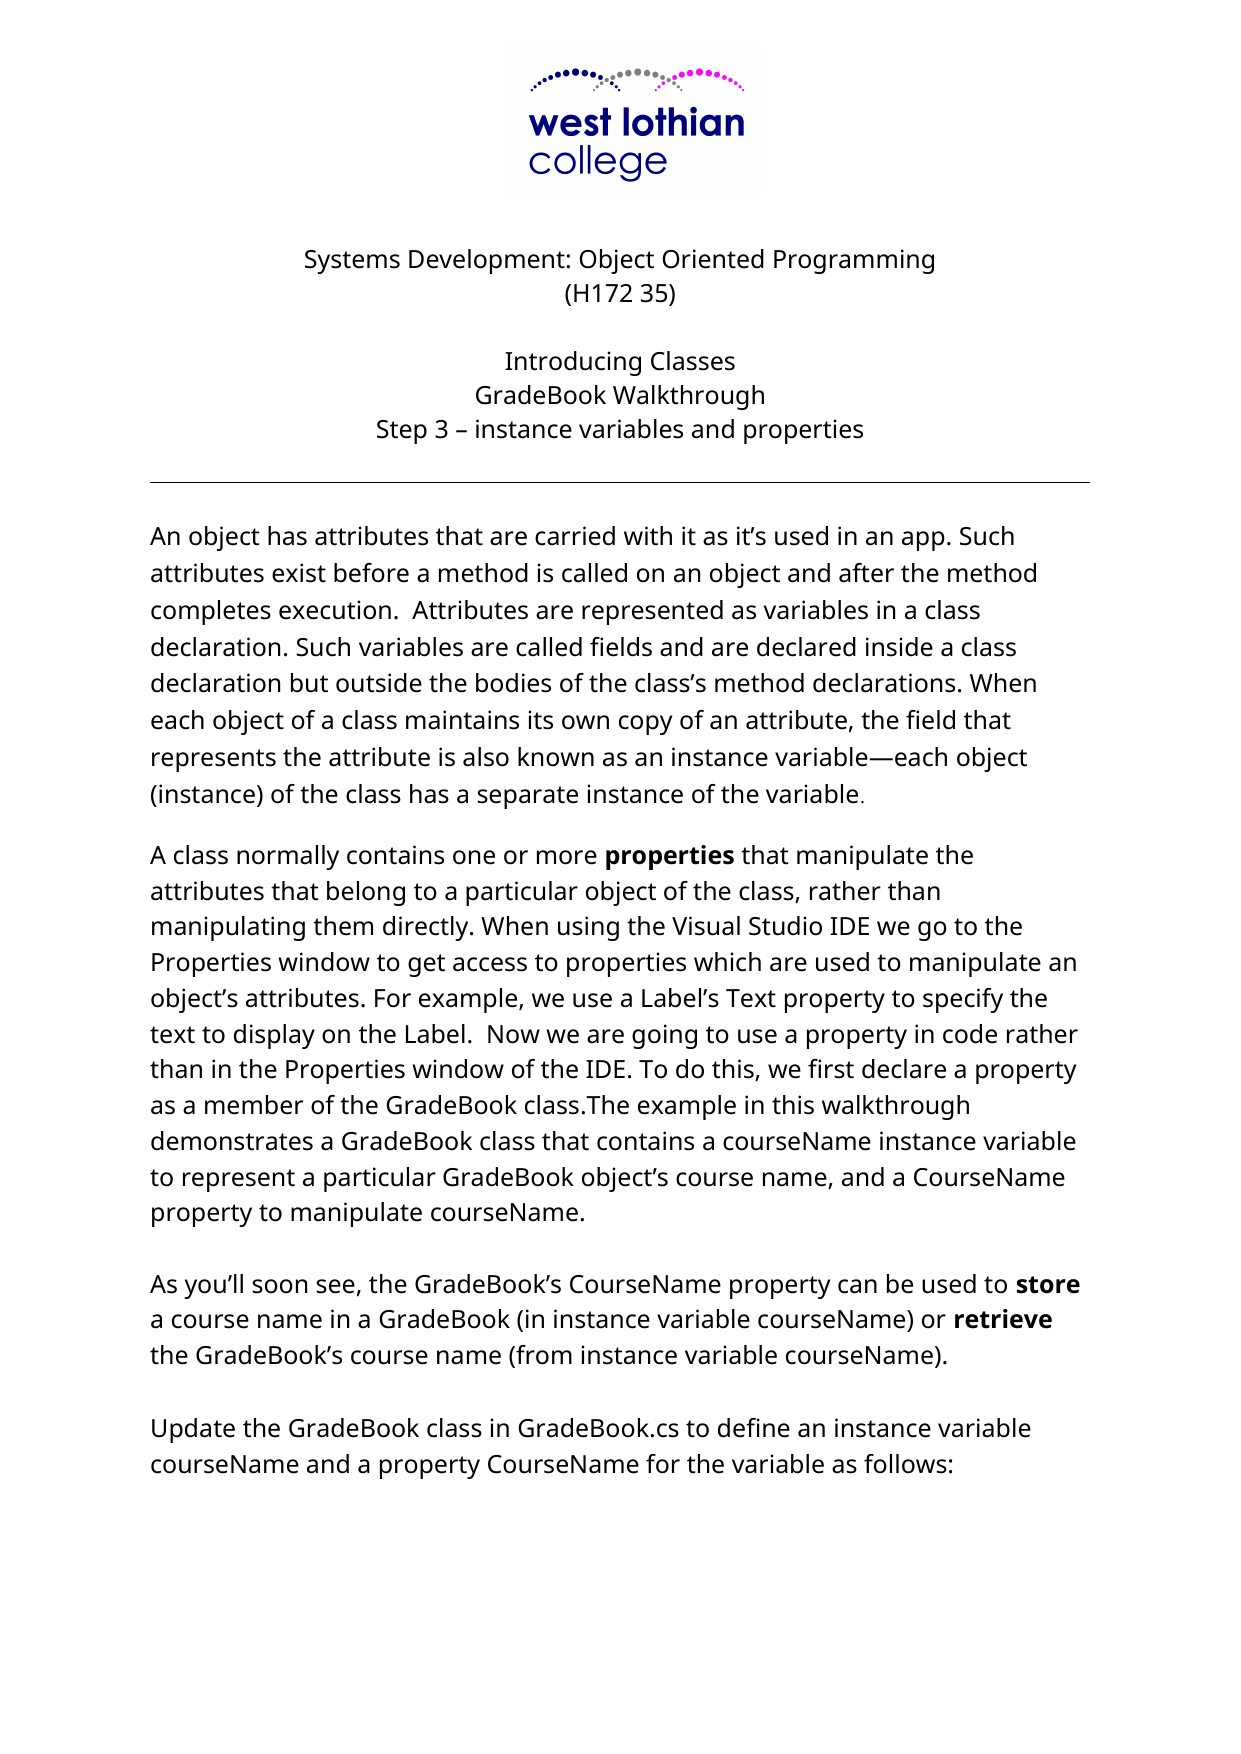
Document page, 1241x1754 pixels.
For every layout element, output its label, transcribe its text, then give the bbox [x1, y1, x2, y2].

text Introducing Classes [150, 344, 1090, 378]
text An object has attributes that are carried with it as it’s used in an app. Such attributes exist before a method is called on an object and after the method completes execution. Attributes are represented as variables in a class declaration. Such variables are called fields and are declared inside a class declaration but outside the bodies of the class’s method declarations. When each object of a class maintains its own copy of an attribute, the field that represents the attribute is also known as an instance variable—each object (instance) of the class has a separate instance of the variable. [150, 519, 1090, 810]
text (H172 35) [150, 276, 1090, 310]
text A class normally contains one or more properties that manipulate the attributes that belong to a particular object of the class, rather than manipulating them directly. When using the Visual Studio IDE we go to the Properties window to get access to properties which are used to manipulate an object’s attributes. For example, we use a Label’s Text property to specify the text to display on the Label. Now we are going to use a property in code rather than in the Properties window of the IDE. To do this, we first declare a property as a member of the GradeBook class.The example in this walkthrough demonstrates a GradeBook class that contains a courseName instance variable to represent a particular GradeBook object’s course name, and a CourseName property to manipulate courseName. [150, 838, 1088, 1229]
picture [504, 42, 764, 196]
text As you’ll soon see, the GradeBook’s CourseName property can be used to store a course name in a GradeBook (in instance variable courseName) or retrieve the GradeBook’s course name (from instance variable courseName). [150, 1266, 1088, 1372]
text GradeBook Walkthrough [150, 378, 1090, 412]
text Update the GradeBook class in GradeBook.cs to define an instance variable courseName and a property CourseName for the variable as follows: [150, 1410, 1090, 1481]
text Systems Development: Object Oriented Programming [150, 242, 1090, 276]
text Step 3 – instance variables and properties [150, 412, 1090, 446]
